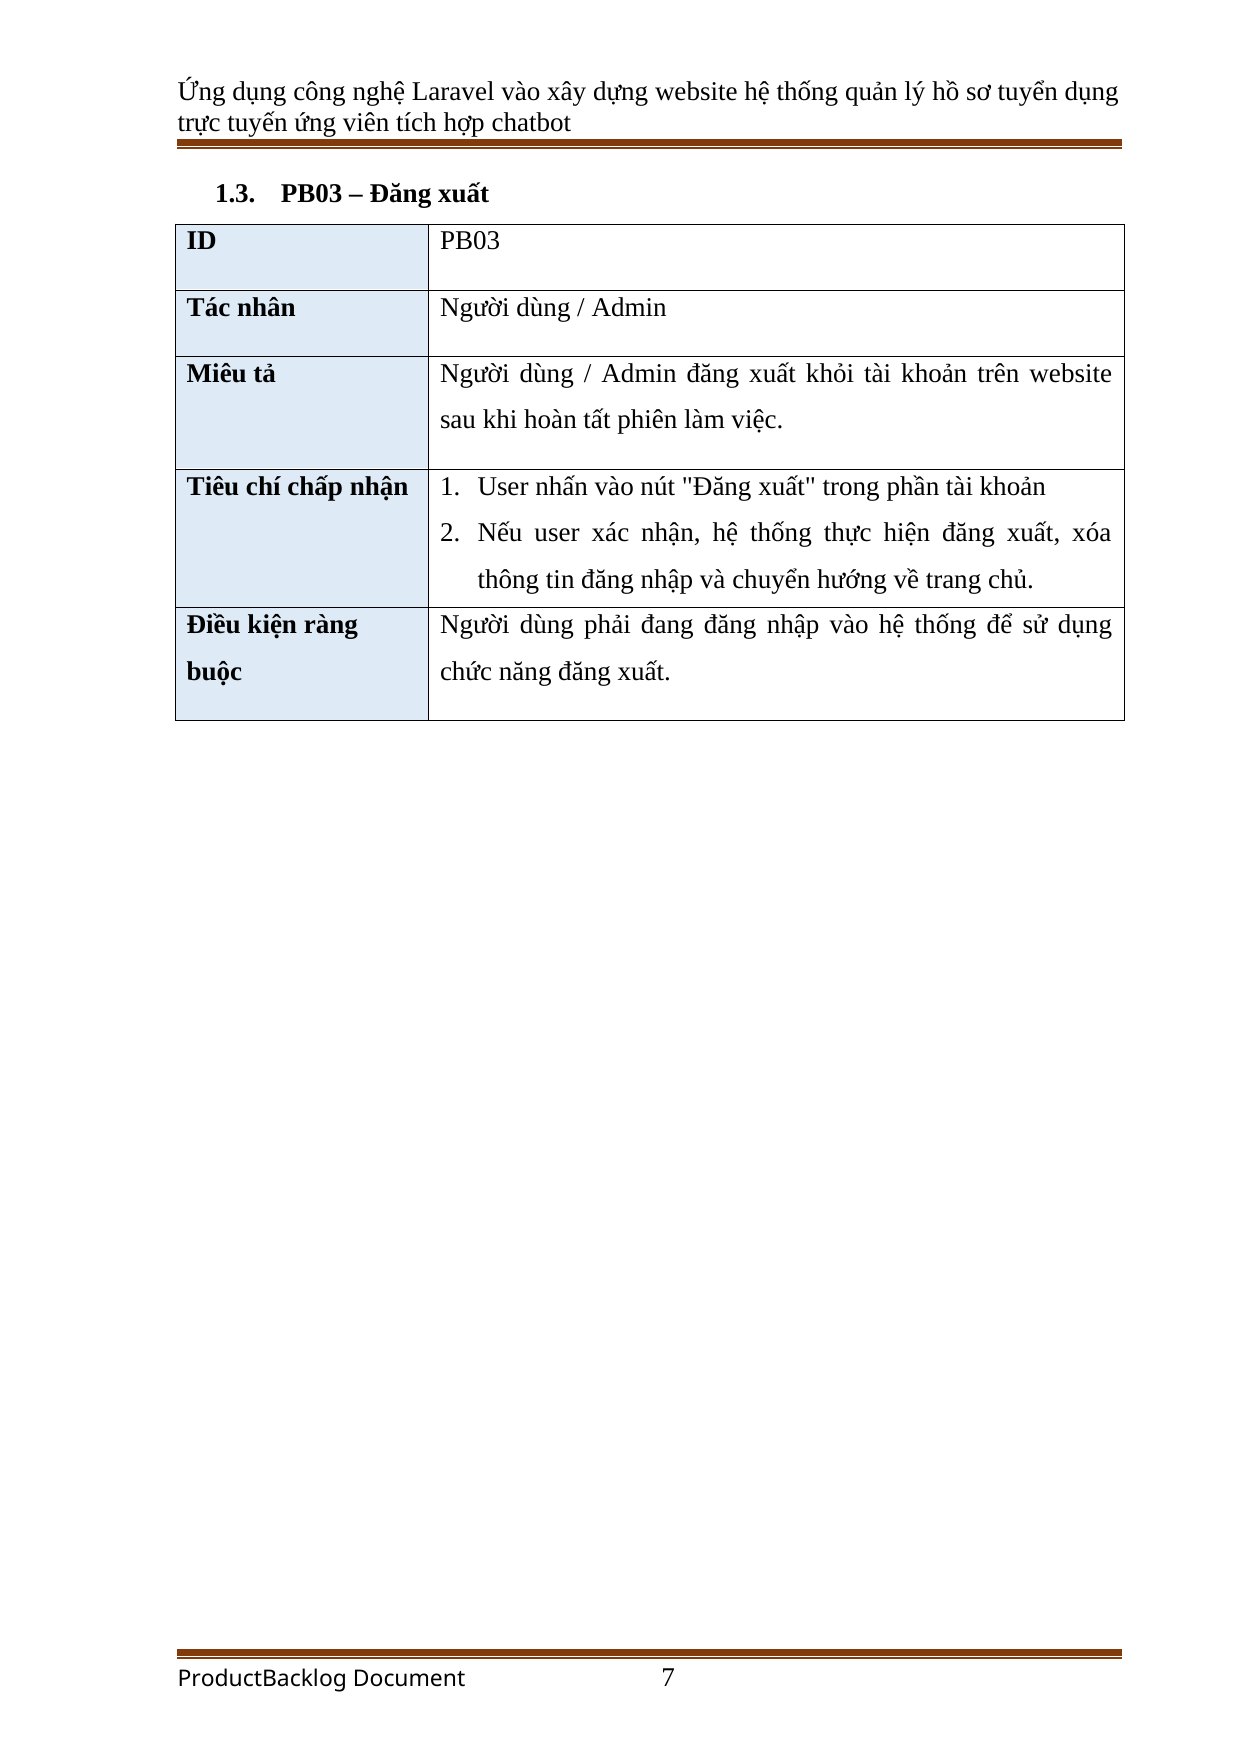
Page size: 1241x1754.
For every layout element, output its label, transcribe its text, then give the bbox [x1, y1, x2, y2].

table_cell User nhấn vào nút "Đăng xuất" trong phần tài khoản Nếu user xác nhận, hệ thống thực hiện đăng xuất, xóa thông tin đăng nhập và chuyển hướng về trang chủ. [429, 470, 1124, 607]
table_cell Miêu tả [176, 357, 428, 468]
table_header ID [176, 225, 428, 289]
table_cell Điều kiện ràng buộc [176, 608, 428, 720]
table_cell Tác nhân [176, 291, 428, 356]
table_cell Người dùng / Admin đăng xuất khỏi tài khoản trên website sau khi hoàn tất phiên làm việc. [429, 357, 1124, 468]
table_header PB03 [429, 225, 1124, 289]
table_cell Người dùng phải đang đăng nhập vào hệ thống để sử dụng chức năng đăng xuất. [429, 608, 1124, 720]
list PB03 – Đăng xuất [215, 177, 1122, 208]
table_cell Người dùng / Admin [429, 291, 1124, 356]
table_cell Tiêu chí chấp nhận [176, 470, 428, 607]
